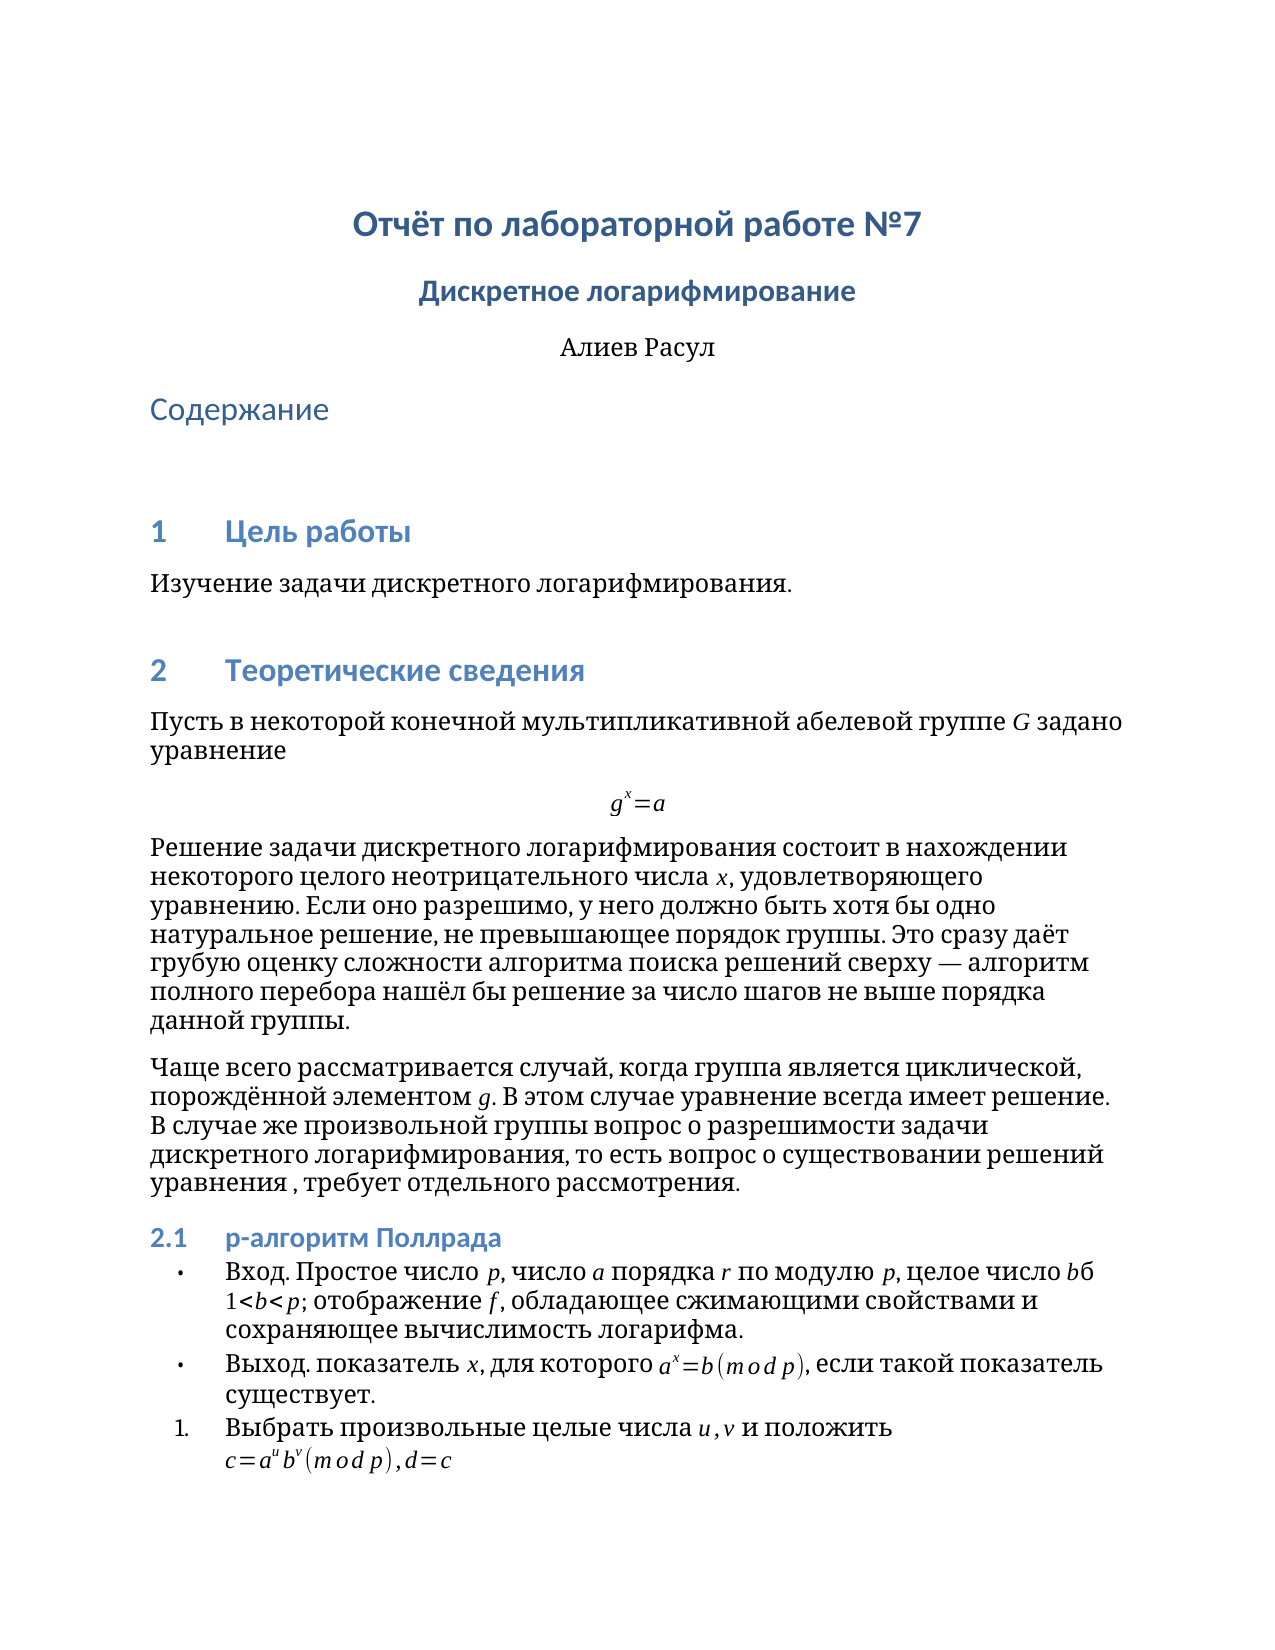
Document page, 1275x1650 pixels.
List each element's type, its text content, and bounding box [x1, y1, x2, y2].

text Изучение задачи дискретного логарифмирования. [150, 570, 1125, 599]
subtitle 2.1 p-алгоритм Поллрада [150, 1219, 1125, 1254]
text Алиев Расул [150, 334, 1125, 363]
text Решение задачи дискретного логарифмирования состоит в нахождении некоторого целого неотрицательного числа , удовлетворяющего уравнению. Если оно разрешимо, у него должно быть хотя бы одно натуральное решение, не превышающее порядок группы. Это сразу даёт грубую оценку сложности алгоритма поиска решений сверху — алгоритм полного перебора нашёл бы решение за число шагов не выше порядка данной группы. [150, 834, 1125, 1036]
title Отчёт по лабораторной работе №7 [150, 200, 1125, 246]
subtitle Дискретное логарифмирование [150, 271, 1125, 309]
list Выход. показатель , для которого , если такой показатель существует. [175, 1348, 1125, 1410]
text Чаще всего рассматривается случай, когда группа является циклической, порождённой элементом . В этом случае уравнение всегда имеет решение. В случае же произвольной группы вопрос о разрешимости задачи дискретного логарифмирования, то есть вопрос о существовании решений уравнения , требует отдельного рассмотрения. [150, 1054, 1125, 1198]
list Выбрать произвольные целые числа и положить [175, 1414, 1125, 1475]
list Вход. Простое число , число порядка по модулю , целое число б ; отображение , обладающее сжимающими свойствами и сохраняющее вычислимость логарифма. [175, 1258, 1125, 1344]
subtitle 1 Цель работы [150, 510, 1125, 551]
subtitle 2 Теоретические сведения [150, 649, 1125, 689]
text Пусть в некоторой конечной мультипликативной абелевой группе задано уравнение [150, 708, 1125, 766]
